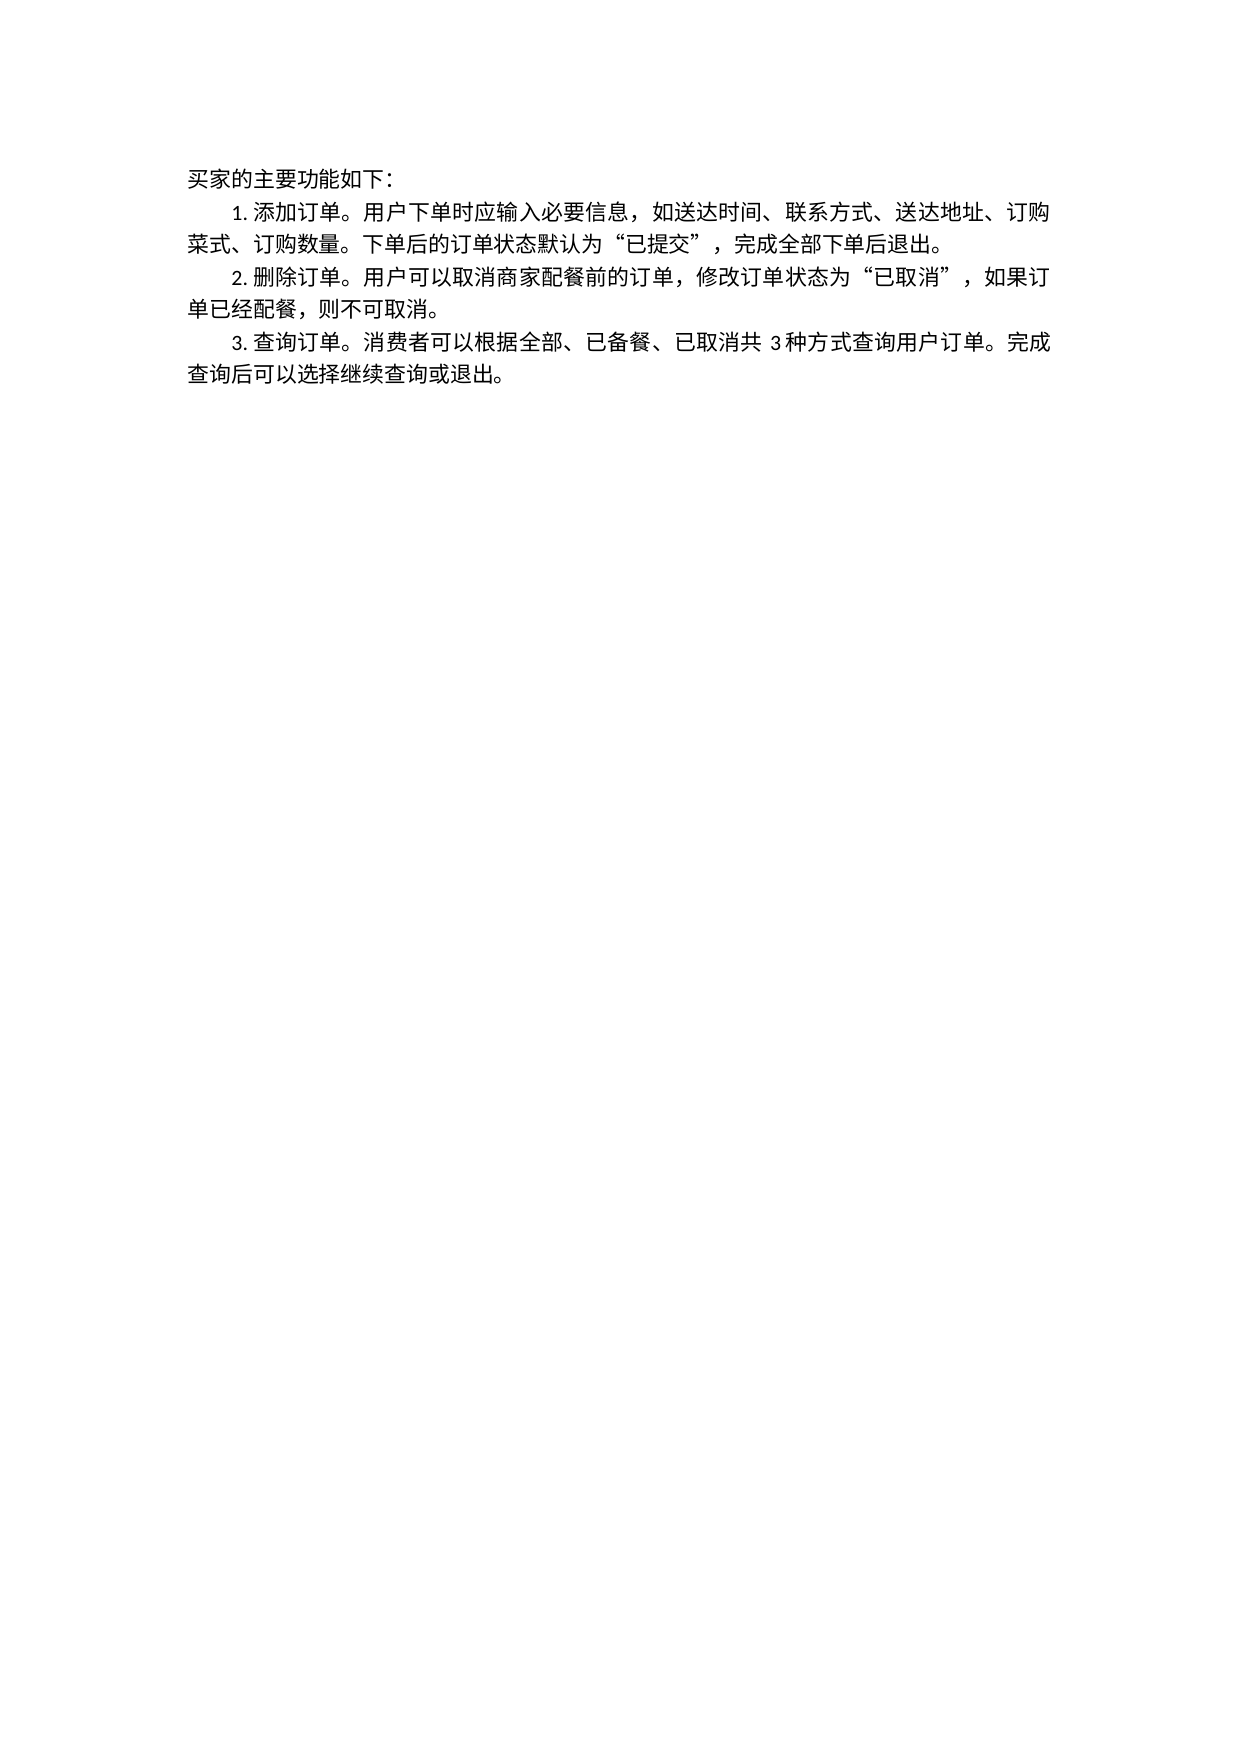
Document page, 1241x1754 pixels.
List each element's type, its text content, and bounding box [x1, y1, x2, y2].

list 查询订单。消费者可以根据全部、已备餐、已取消共3种方式查询用户订单。完成查询后可以选择继续查询或退出。 [187, 324, 1053, 389]
list 添加订单。用户下单时应输入必要信息，如送达时间、联系方式、送达地址、订购菜式、订购数量。下单后的订单状态默认为“已提交”，完成全部下单后退出。 [187, 194, 1053, 259]
text 买家功能：消费者要登录后才能使用线上订餐系统；如果是没有账号需要进行注册操作再登录。一个消费者账户要有账号和密码，出于安全起见，注册账户后不可修改密码。买家的主要功能如下： [187, 162, 1053, 194]
list 删除订单。用户可以取消商家配餐前的订单，修改订单状态为“已取消”，如果订单已经配餐，则不可取消。 [187, 259, 1053, 324]
